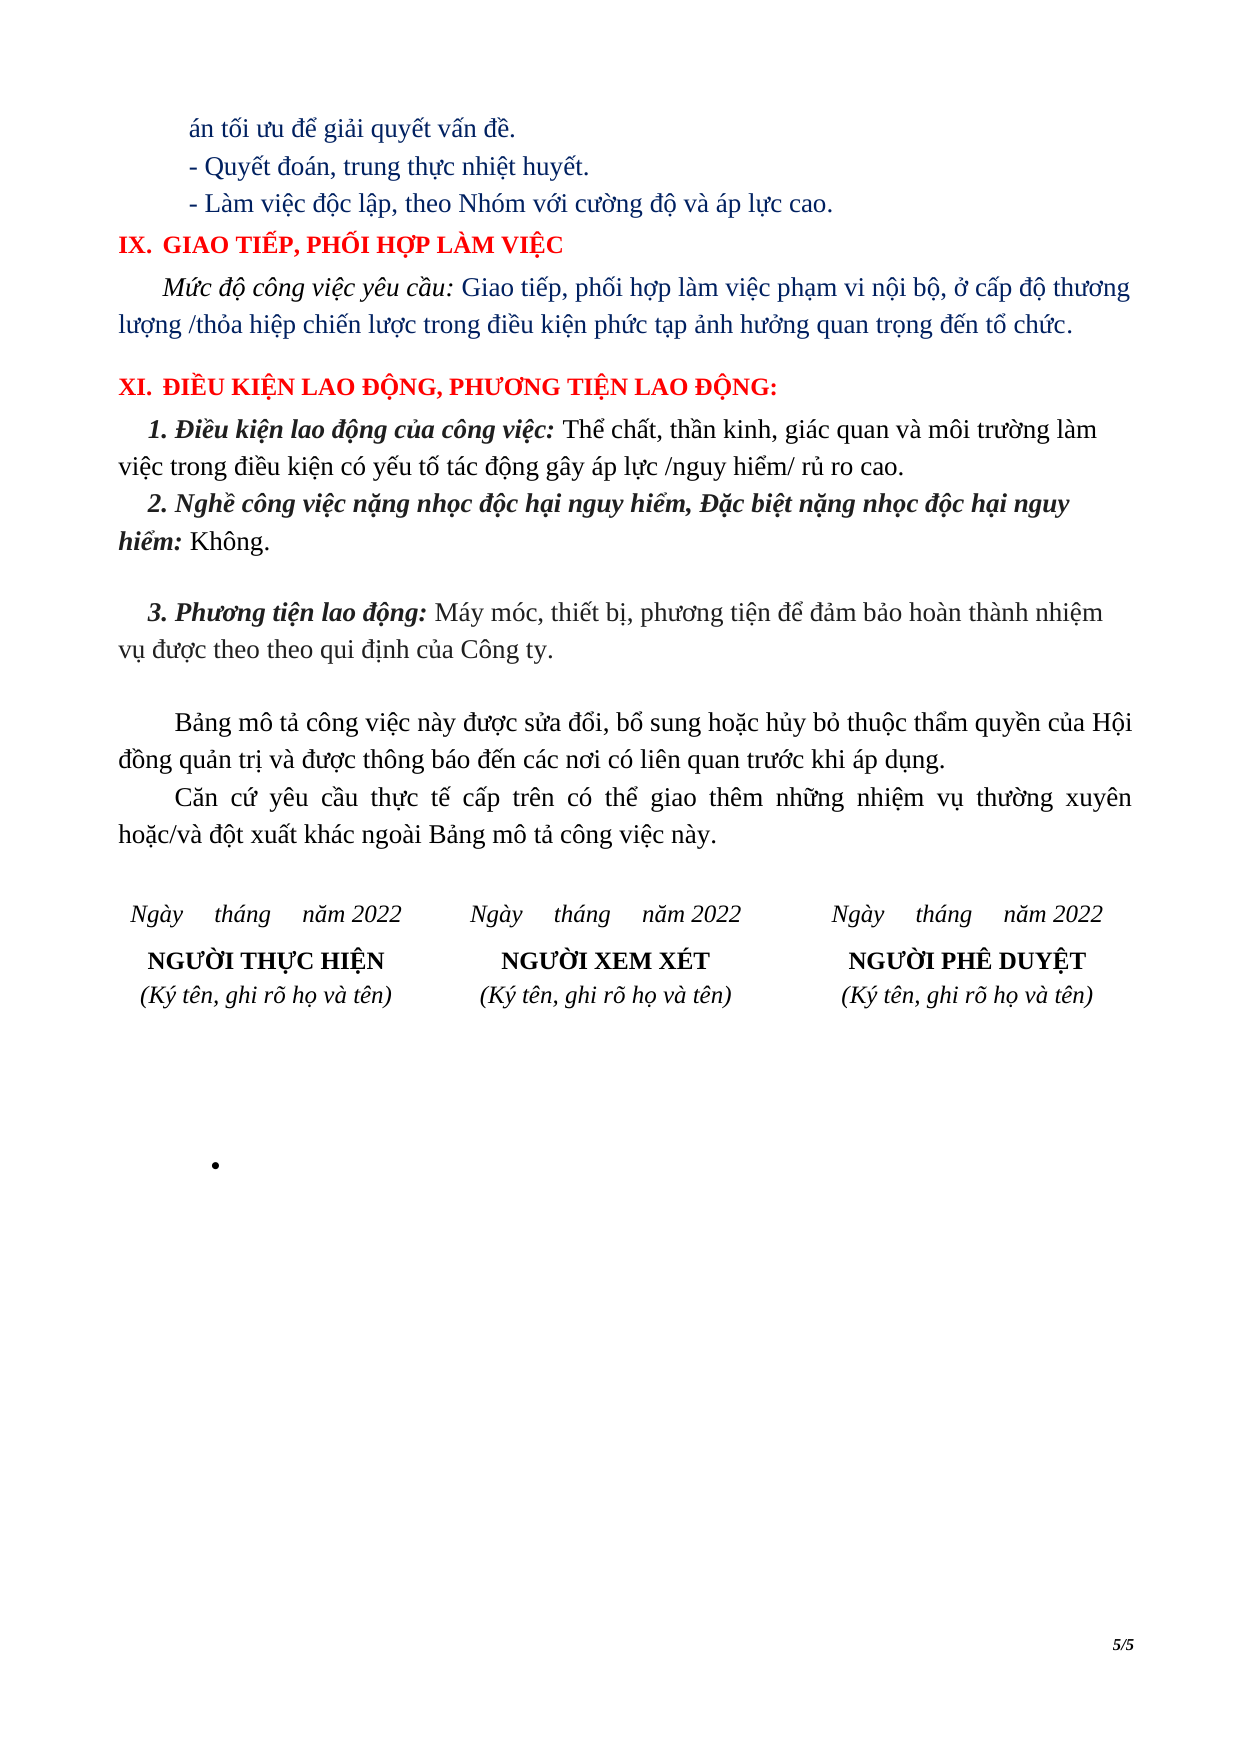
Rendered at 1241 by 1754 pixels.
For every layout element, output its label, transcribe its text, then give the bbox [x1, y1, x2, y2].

text 2. Nghề công việc nặng nhọc độc hại nguy hiểm, Đặc biệt nặng nhọc độc hại nguy hiểm: Không. [118, 487, 1134, 556]
table_cell NGƯỜI PHÊ DUYỆT (Ký tên, ghi rõ họ và tên) [768, 940, 1167, 1046]
text Căn cứ yêu cầu thực tế cấp trên có thể giao thêm những nhiệm vụ thường xuyên hoặc/và đột xuất khác ngoài Bảng mô tả công việc này. [118, 781, 1134, 849]
text Bảng mô tả công việc này được sửa đổi, bổ sung hoặc hủy bỏ thuộc thẩm quyền của Hội đồng quản trị và được thông báo đến các nơi có liên quan trước khi áp dụng. [118, 706, 1134, 774]
text 1. Điều kiện lao động của công việc: Thể chất, thần kinh, giác quan và môi trường làm việc trong điều kiện có yếu tố tác động gây áp lực /nguy hiểm/ rủ ro cao. [118, 413, 1134, 481]
table_header Ngày tháng năm 2022 [768, 893, 1167, 939]
text Mức độ công việc yêu cầu: Giao tiếp, phối hợp làm việc phạm vi nội bộ, ở cấp độ thương lượng /thỏa hiệp chiến lược trong điều kiện phức tạp ảnh hưởng quan trọng đến tổ chức. [118, 271, 1134, 339]
table_header Ngày tháng năm 2022 [443, 893, 768, 939]
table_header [177, 106, 1145, 230]
table_cell NGƯỜI THỰC HIỆN (Ký tên, ghi rõ họ và tên) [89, 940, 443, 1046]
table_cell NGƯỜI XEM XÉT (Ký tên, ghi rõ họ và tên) [443, 940, 768, 1046]
table_header Ngày tháng năm 2022 [89, 893, 443, 939]
subtitle IX. GIAO TIẾP, PHỐI HỢP LÀM VIỆC [118, 230, 1134, 259]
subtitle 3. Phương tiện lao động: Máy móc, thiết bị, phương tiện để đảm bảo hoàn thành nhiệm vụ được theo theo qui định của Công ty. [118, 596, 1134, 665]
subtitle XI. ĐIỀU KIỆN LAO ĐỘNG, PHƯƠNG TIỆN LAO ĐỘNG: [118, 372, 1134, 401]
